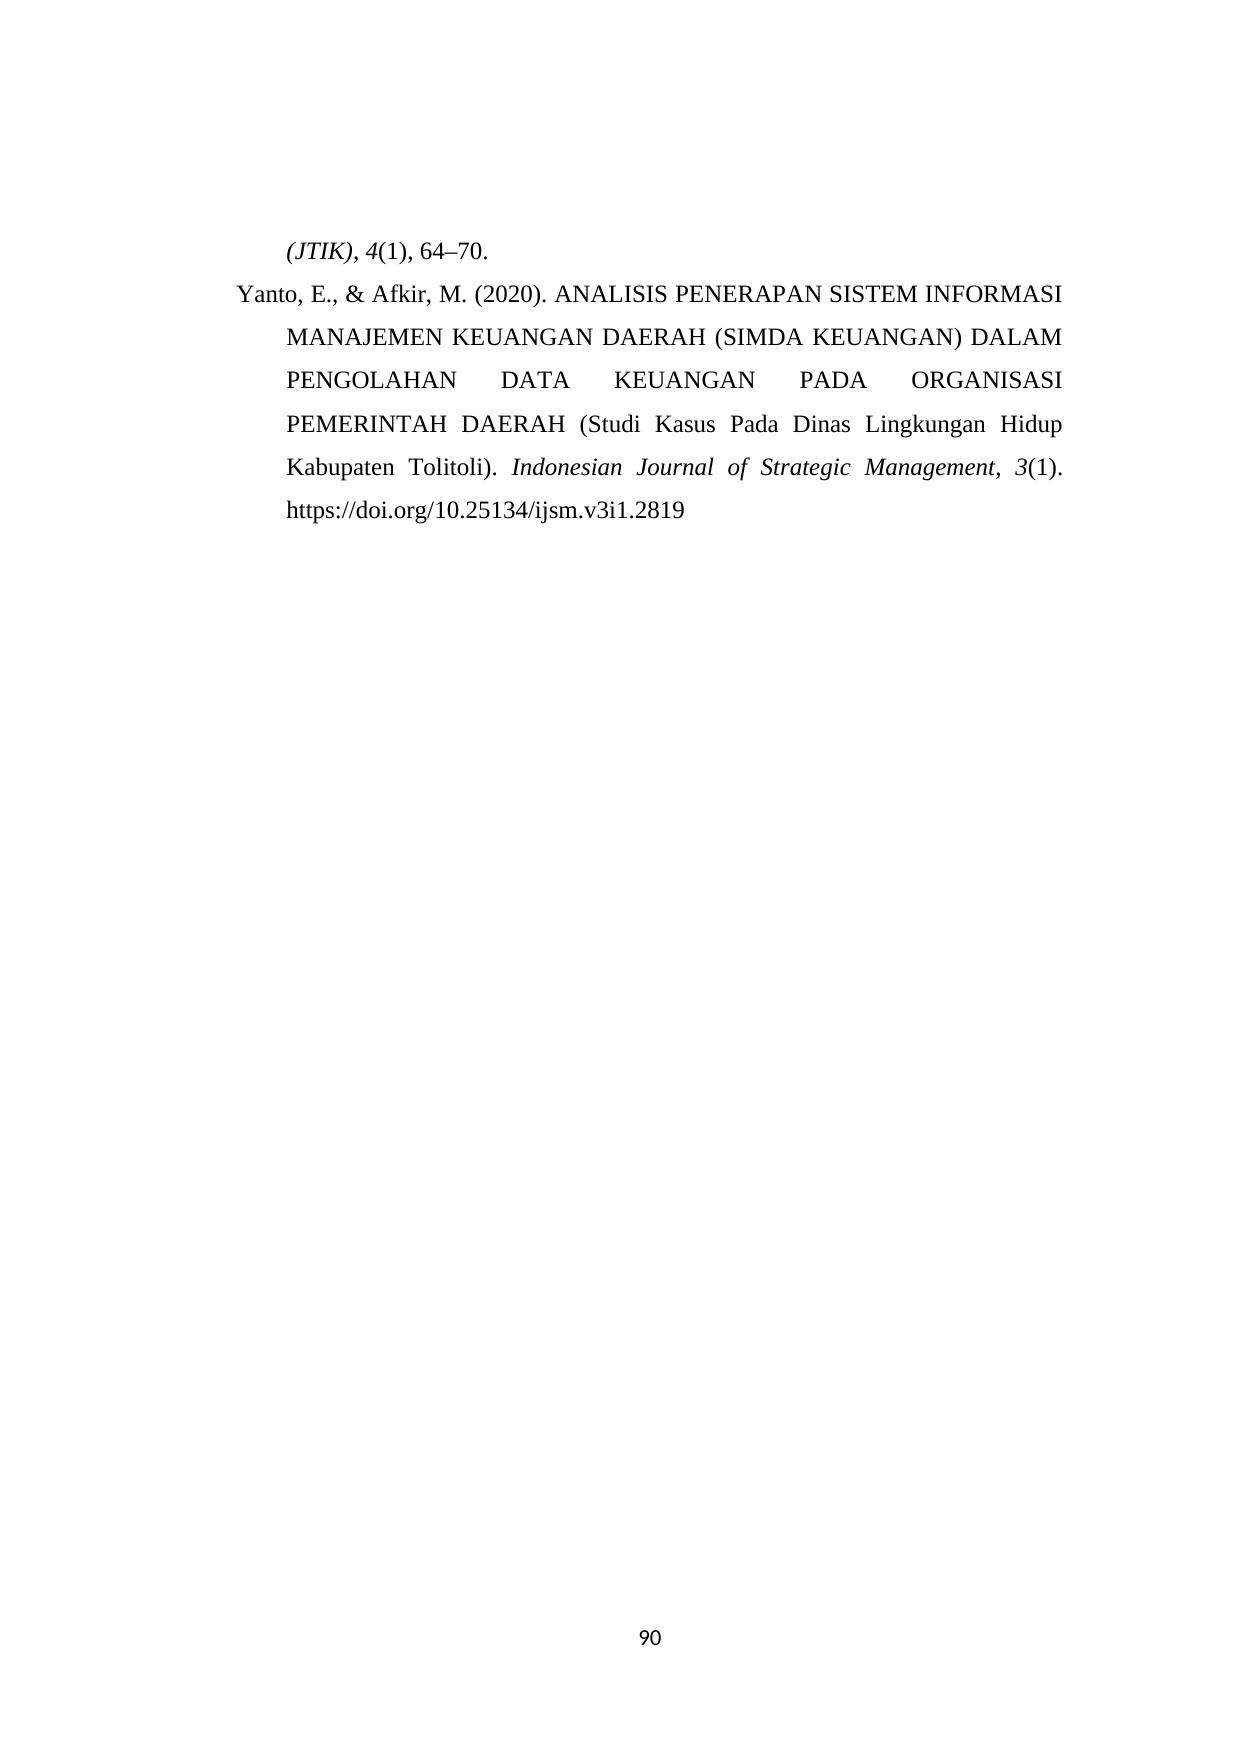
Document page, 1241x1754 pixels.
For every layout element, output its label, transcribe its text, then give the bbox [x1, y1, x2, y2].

text Yanto, E., & Afkir, M. (2020). ANALISIS PENERAPAN SISTEM INFORMASI MANAJEMEN KEUANGAN DAERAH (SIMDA KEUANGAN) DALAM PENGOLAHAN DATA KEUANGAN PADA ORGANISASI PEMERINTAH DAERAH (Studi Kasus Pada Dinas Lingkungan Hidup Kabupaten Tolitoli). Indonesian Journal of Strategic Management, 3(1). https://doi.org/10.25134/ijsm.v3i1.2819 [236, 279, 1063, 524]
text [236, 236, 1063, 265]
